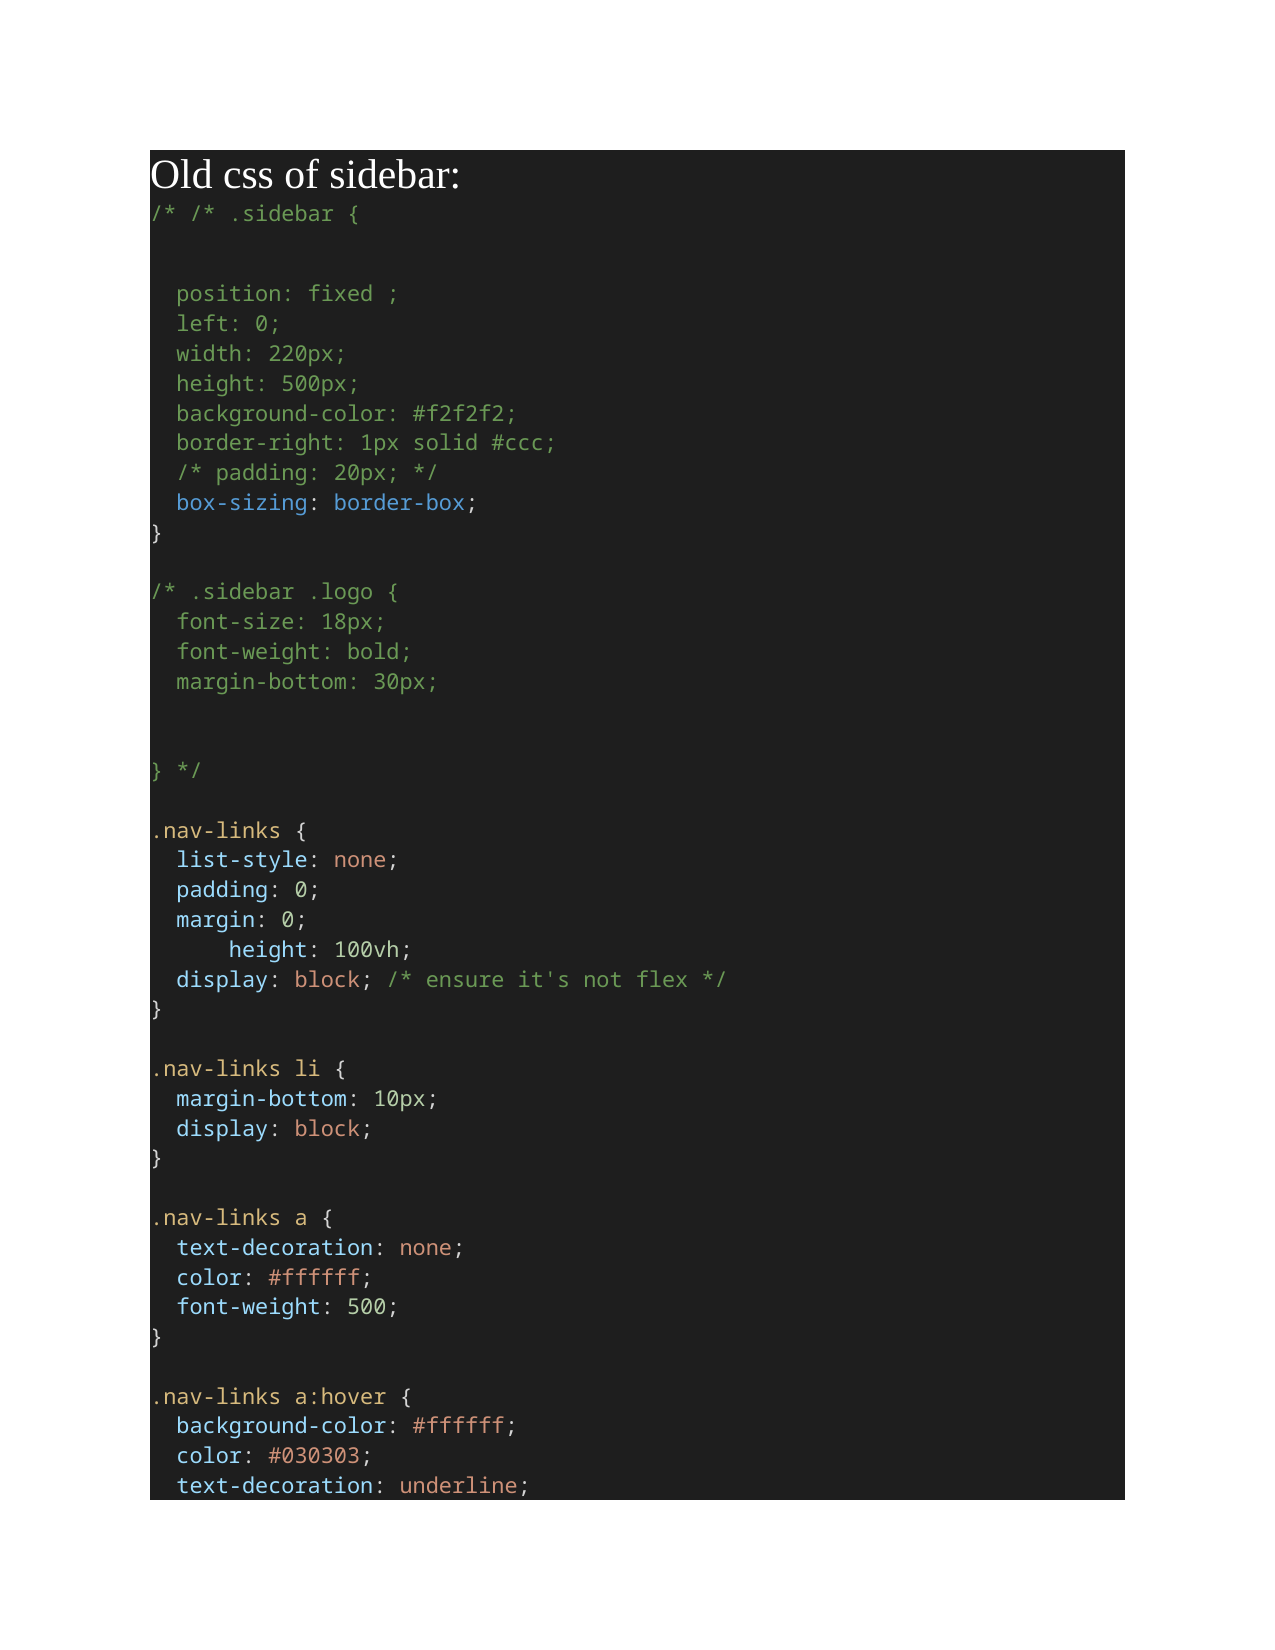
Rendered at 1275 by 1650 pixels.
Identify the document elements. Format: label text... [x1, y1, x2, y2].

text background-color: #ffffff; [150, 1410, 1125, 1440]
text margin: 0; [150, 904, 1125, 934]
text font-weight: 500; [150, 1291, 1125, 1321]
text .nav-links a { [150, 1202, 1125, 1232]
text } [150, 517, 1125, 546]
text color: #030303; [150, 1440, 1125, 1470]
text width: 220px; [150, 338, 1125, 368]
text background-color: #f2f2f2; [150, 397, 1125, 427]
text position: fixed ; [150, 278, 1125, 308]
text display: block; [150, 1112, 1125, 1142]
text margin-bottom: 10px; [150, 1083, 1125, 1112]
text box-sizing: border-box; [150, 487, 1125, 517]
text left: 0; [150, 308, 1125, 338]
text display: block; /* ensure it's not flex */ [150, 963, 1125, 993]
text } [150, 993, 1125, 1023]
text .nav-links a:hover { [150, 1381, 1125, 1410]
text .nav-links li { [150, 1053, 1125, 1083]
text height: 100vh; [150, 934, 1125, 963]
text } [150, 1321, 1125, 1351]
text } */ [150, 755, 1125, 785]
text border-right: 1px solid #ccc; [150, 427, 1125, 457]
text .nav-links { [150, 814, 1125, 844]
text height: 500px; [150, 368, 1125, 397]
text } [150, 1142, 1125, 1172]
text /* padding: 20px; */ [150, 457, 1125, 487]
text list-style: none; [150, 844, 1125, 874]
text /* .sidebar .logo { [150, 576, 1125, 606]
text font-weight: bold; [150, 636, 1125, 666]
text text-decoration: underline; [150, 1470, 1125, 1500]
text text-decoration: none; [150, 1232, 1125, 1261]
text padding: 0; [150, 874, 1125, 904]
text Old css of sidebar: /* /* .sidebar { [150, 150, 1125, 228]
text font-size: 18px; [150, 606, 1125, 636]
text margin-bottom: 30px; [150, 666, 1125, 695]
text color: #ffffff; [150, 1261, 1125, 1291]
